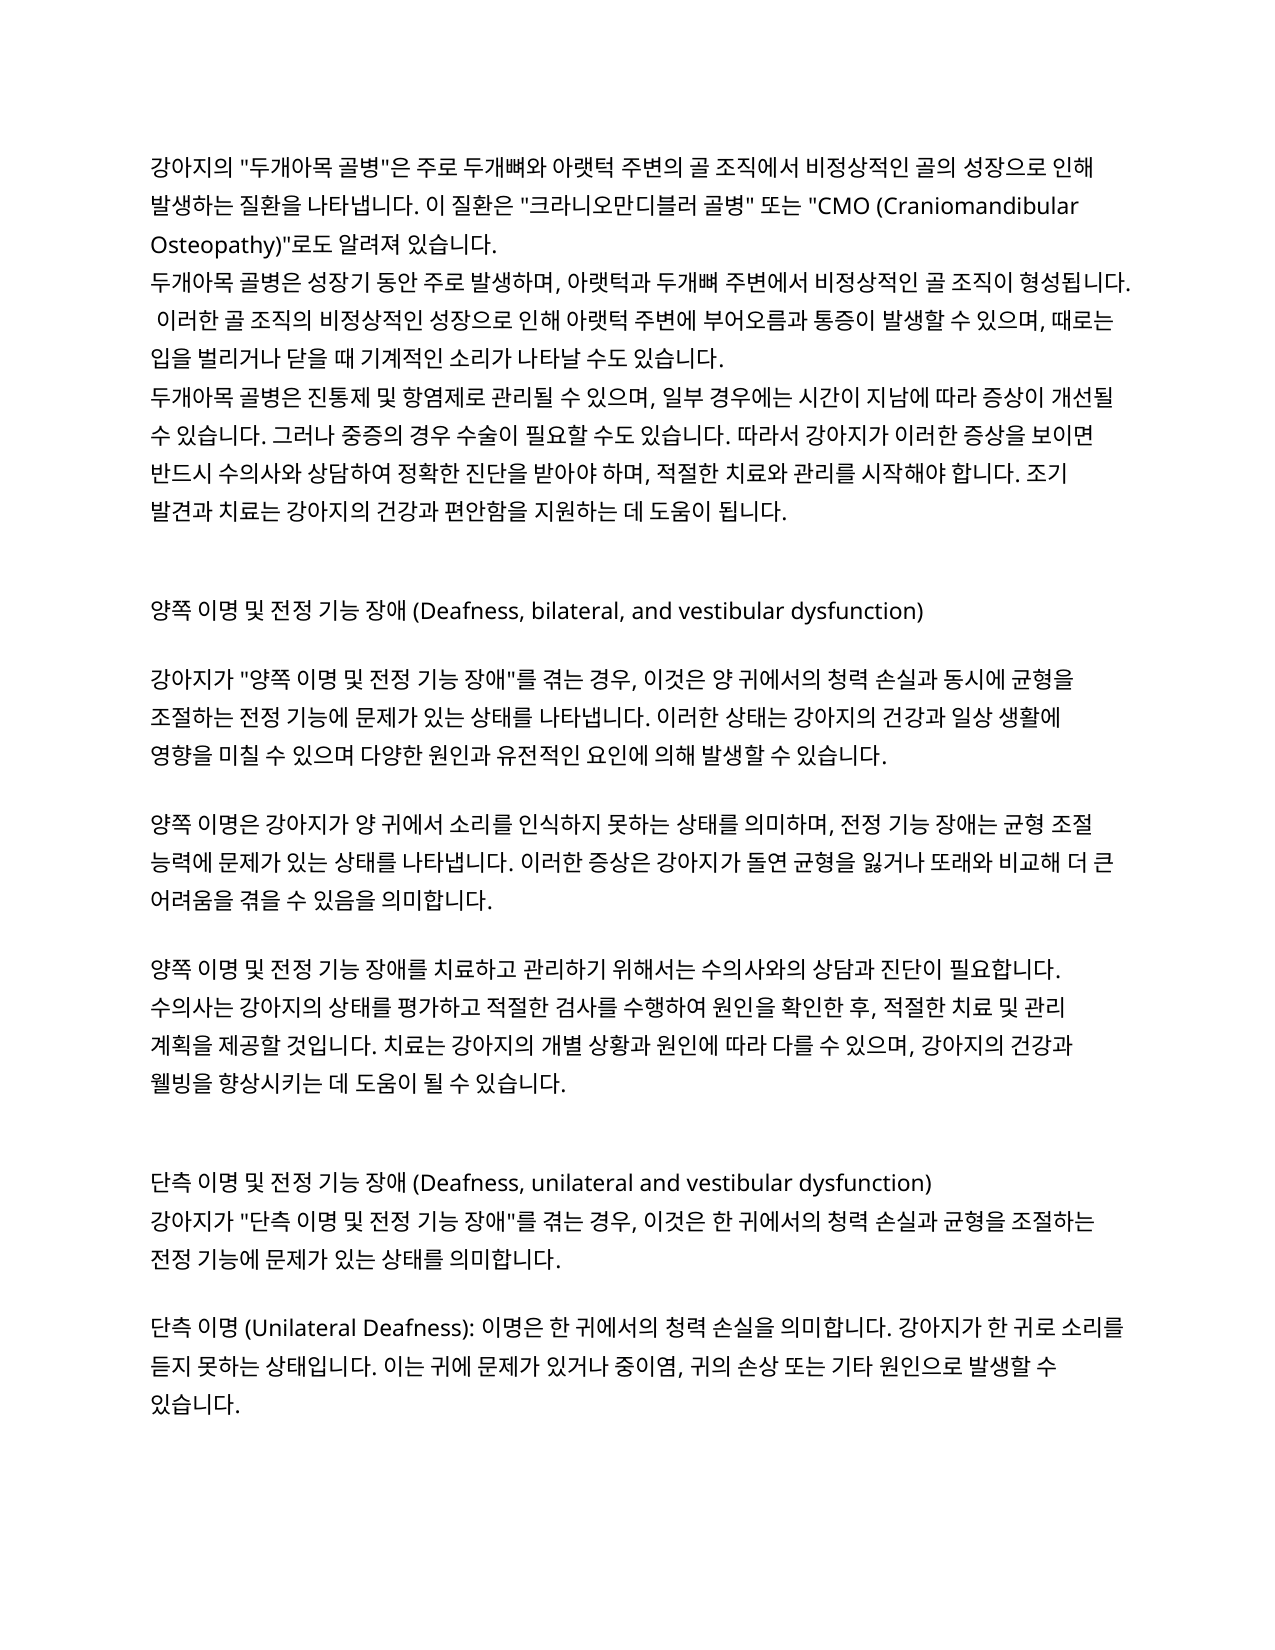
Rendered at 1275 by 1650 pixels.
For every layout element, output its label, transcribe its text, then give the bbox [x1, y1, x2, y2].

text 두개아목 골병은 진통제 및 항염제로 관리될 수 있으며, 일부 경우에는 시간이 지남에 따라 증상이 개선될 수 있습니다. 그러나 중증의 경우 수술이 필요할 수도 있습니다. 따라서 강아지가 이러한 증상을 보이면 반드시 수의사와 상담하여 정확한 진단을 받아야 하며, 적절한 치료와 관리를 시작해야 합니다. 조기 발견과 치료는 강아지의 건강과 편안함을 지원하는 데 도움이 됩니다. [150, 379, 1125, 528]
text 두개아목 골병은 성장기 동안 주로 발생하며, 아랫턱과 두개뼈 주변에서 비정상적인 골 조직이 형성됩니다. 이러한 골 조직의 비정상적인 성장으로 인해 아랫턱 주변에 부어오름과 통증이 발생할 수 있으며, 때로는 입을 벌리거나 닫을 때 기계적인 소리가 나타날 수도 있습니다. [150, 265, 1125, 374]
text 강아지가 "양쪽 이명 및 전정 기능 장애"를 겪는 경우, 이것은 양 귀에서의 청력 손실과 동시에 균형을 조절하는 전정 기능에 문제가 있는 상태를 나타냅니다. 이러한 상태는 강아지의 건강과 일상 생활에 영향을 미칠 수 있으며 다양한 원인과 유전적인 요인에 의해 발생할 수 있습니다. [150, 662, 1125, 771]
text 양쪽 이명 및 전정 기능 장애를 치료하고 관리하기 위해서는 수의사와의 상담과 진단이 필요합니다. 수의사는 강아지의 상태를 평가하고 적절한 검사를 수행하여 원인을 확인한 후, 적절한 치료 및 관리 계획을 제공할 것입니다. 치료는 강아지의 개별 상황과 원인에 따라 다를 수 있으며, 강아지의 건강과 웰빙을 향상시키는 데 도움이 될 수 있습니다. [150, 952, 1125, 1099]
text 강아지가 "단측 이명 및 전정 기능 장애"를 겪는 경우, 이것은 한 귀에서의 청력 손실과 균형을 조절하는 전정 기능에 문제가 있는 상태를 의미합니다. [150, 1203, 1125, 1275]
text 단측 이명 (Unilateral Deafness): 이명은 한 귀에서의 청력 손실을 의미합니다. 강아지가 한 귀로 소리를 듣지 못하는 상태입니다. 이는 귀에 문제가 있거나 중이염, 귀의 손상 또는 기타 원인으로 발생할 수 있습니다. [150, 1310, 1125, 1420]
text 양쪽 이명은 강아지가 양 귀에서 소리를 인식하지 못하는 상태를 의미하며, 전정 기능 장애는 균형 조절 능력에 문제가 있는 상태를 나타냅니다. 이러한 증상은 강아지가 돌연 균형을 잃거나 또래와 비교해 더 큰 어려움을 겪을 수 있음을 의미합니다. [150, 807, 1125, 916]
text 단측 이명 및 전정 기능 장애 (Deafness, unilateral and vestibular dysfunction) [150, 1165, 1125, 1198]
text 강아지의 "두개아목 골병"은 주로 두개뼈와 아랫턱 주변의 골 조직에서 비정상적인 골의 성장으로 인해 발생하는 질환을 나타냅니다. 이 질환은 "크라니오만디블러 골병" 또는 "CMO (Craniomandibular Osteopathy)"로도 알려져 있습니다. [150, 150, 1125, 260]
text 양쪽 이명 및 전정 기능 장애 (Deafness, bilateral, and vestibular dysfunction) [150, 593, 1125, 626]
